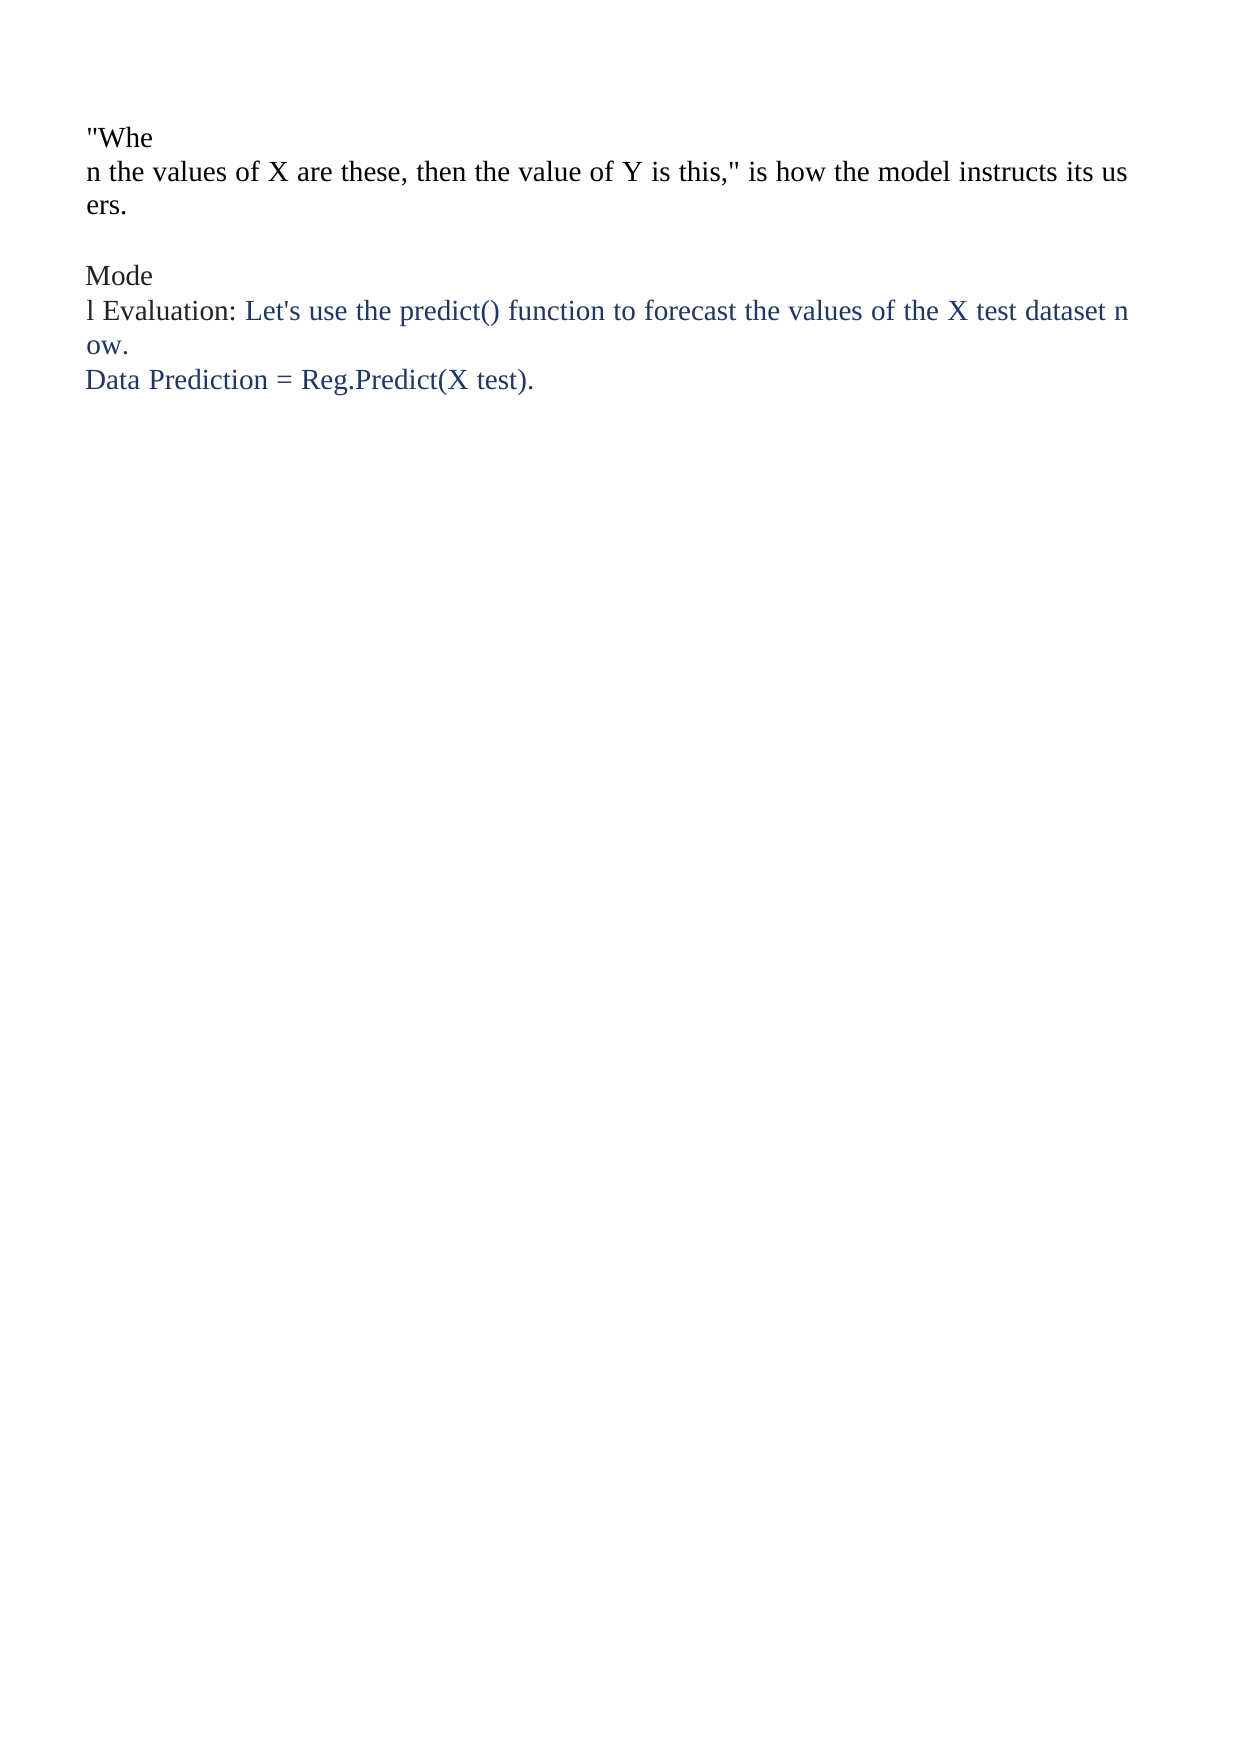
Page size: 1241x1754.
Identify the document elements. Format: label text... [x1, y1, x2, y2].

subtitle DataiPredictioni=iReg.Predict(Xitest). [85, 362, 1137, 396]
subtitle ModeliEvaluation:iLet'siuseitheipredict()ifunctionitoiforecastitheivaluesiofitheiXitestidatasetinow. [85, 258, 1137, 361]
text "WhenitheivaluesiofiXiareithese,ithenitheivalueiofiYiisithis,"iisihowitheimodeliinstructsiitsiusers. [86, 120, 1137, 221]
